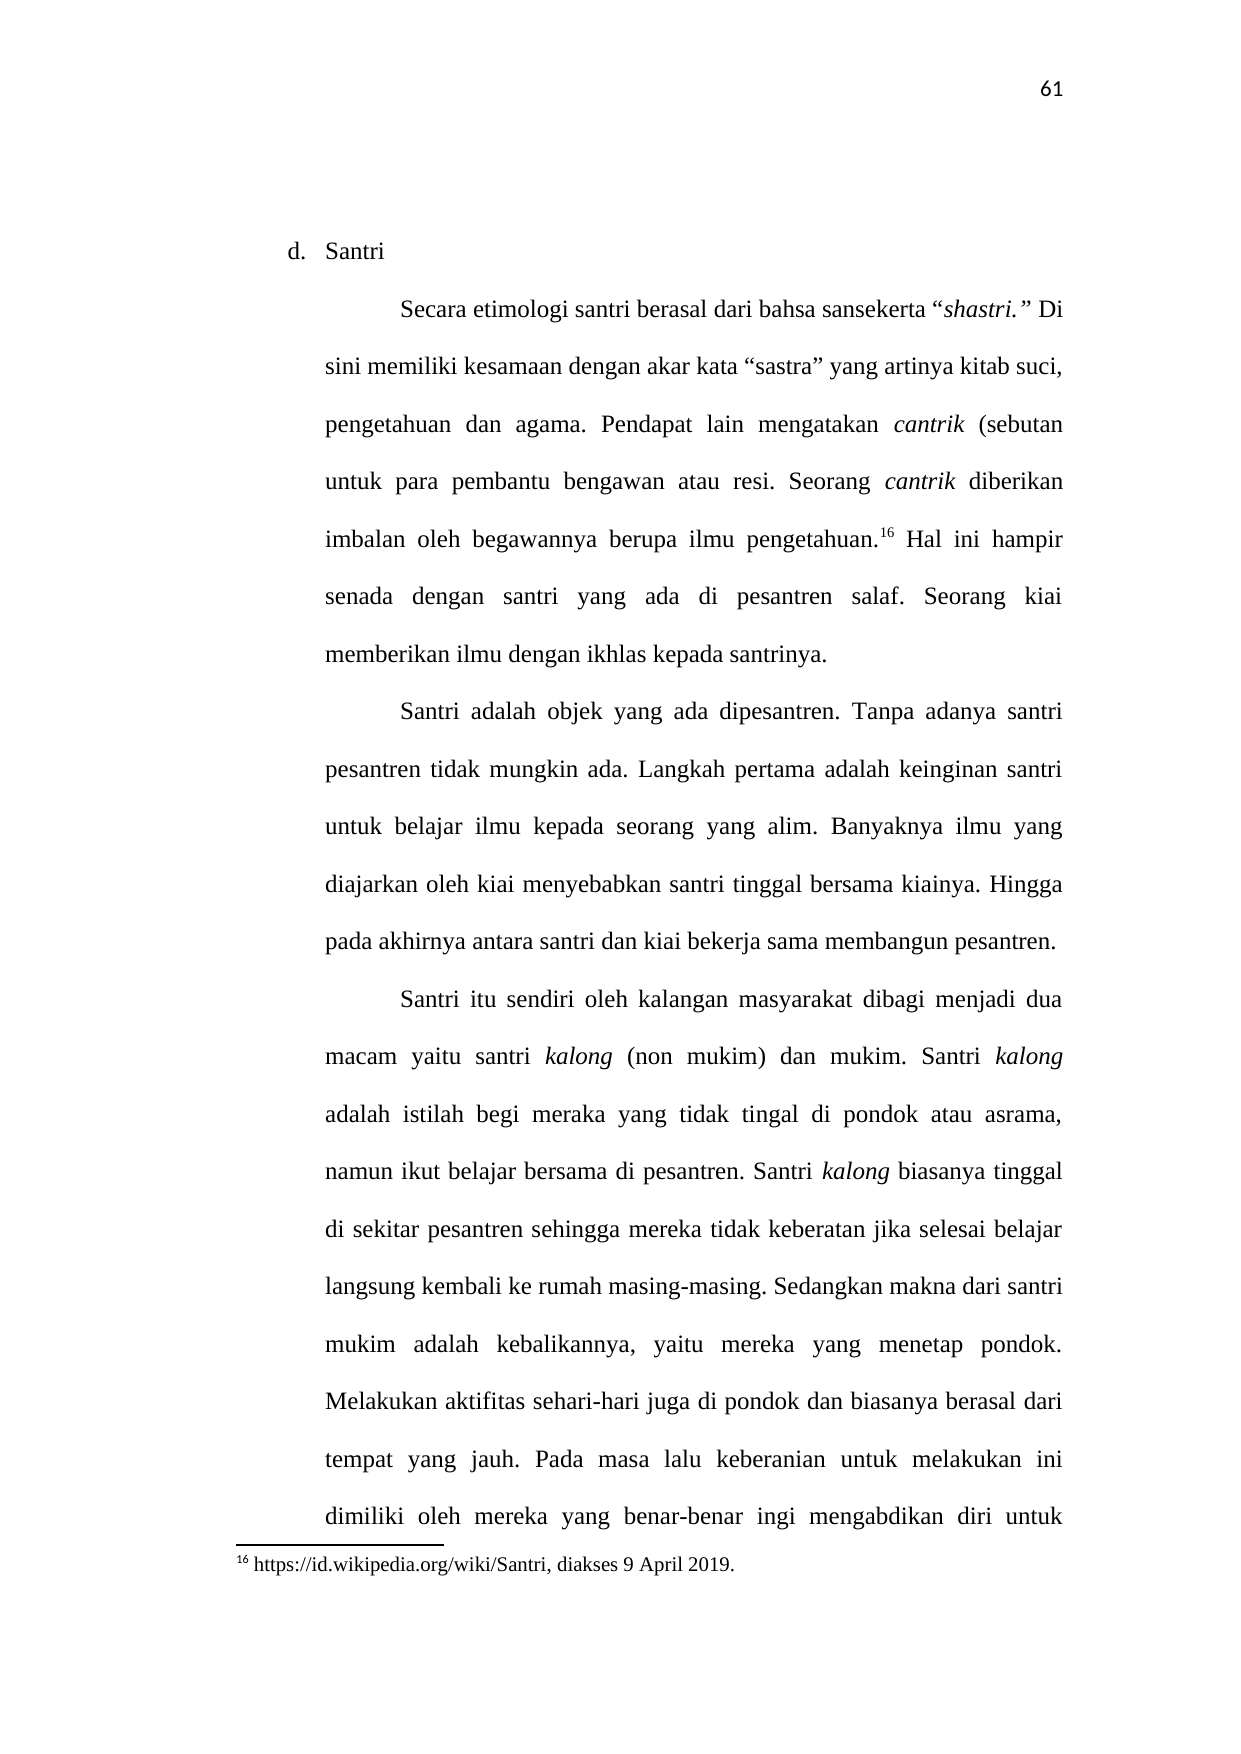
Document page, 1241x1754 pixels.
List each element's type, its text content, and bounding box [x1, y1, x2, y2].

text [325, 984, 1063, 1530]
list Santri [287, 236, 1063, 265]
text Santri adalah objek yang ada dipesantren. Tanpa adanya santri pesantren tidak mungkin ada. Langkah pertama adalah keinginan santri untuk belajar ilmu kepada seorang yang alim. Banyaknya ilmu yang diajarkan oleh kiai menyebabkan santri tinggal bersama kiainya. Hingga pada akhirnya antara santri dan kiai bekerja sama membangun pesantren. [325, 696, 1063, 955]
text Secara etimologi santri berasal dari bahsa sansekerta “shastri.” Di sini memiliki kesamaan dengan akar kata “sastra” yang artinya kitab suci, pengetahuan dan agama. Pendapat lain mengatakan cantrik (sebutan untuk para pembantu bengawan atau resi. Seorang cantrik diberikan imbalan oleh begawannya berupa ilmu pengetahuan. Hal ini hampir senada dengan santri yang ada di pesantren salaf. Seorang kiai memberikan ilmu dengan ikhlas kepada santrinya. [325, 294, 1063, 667]
